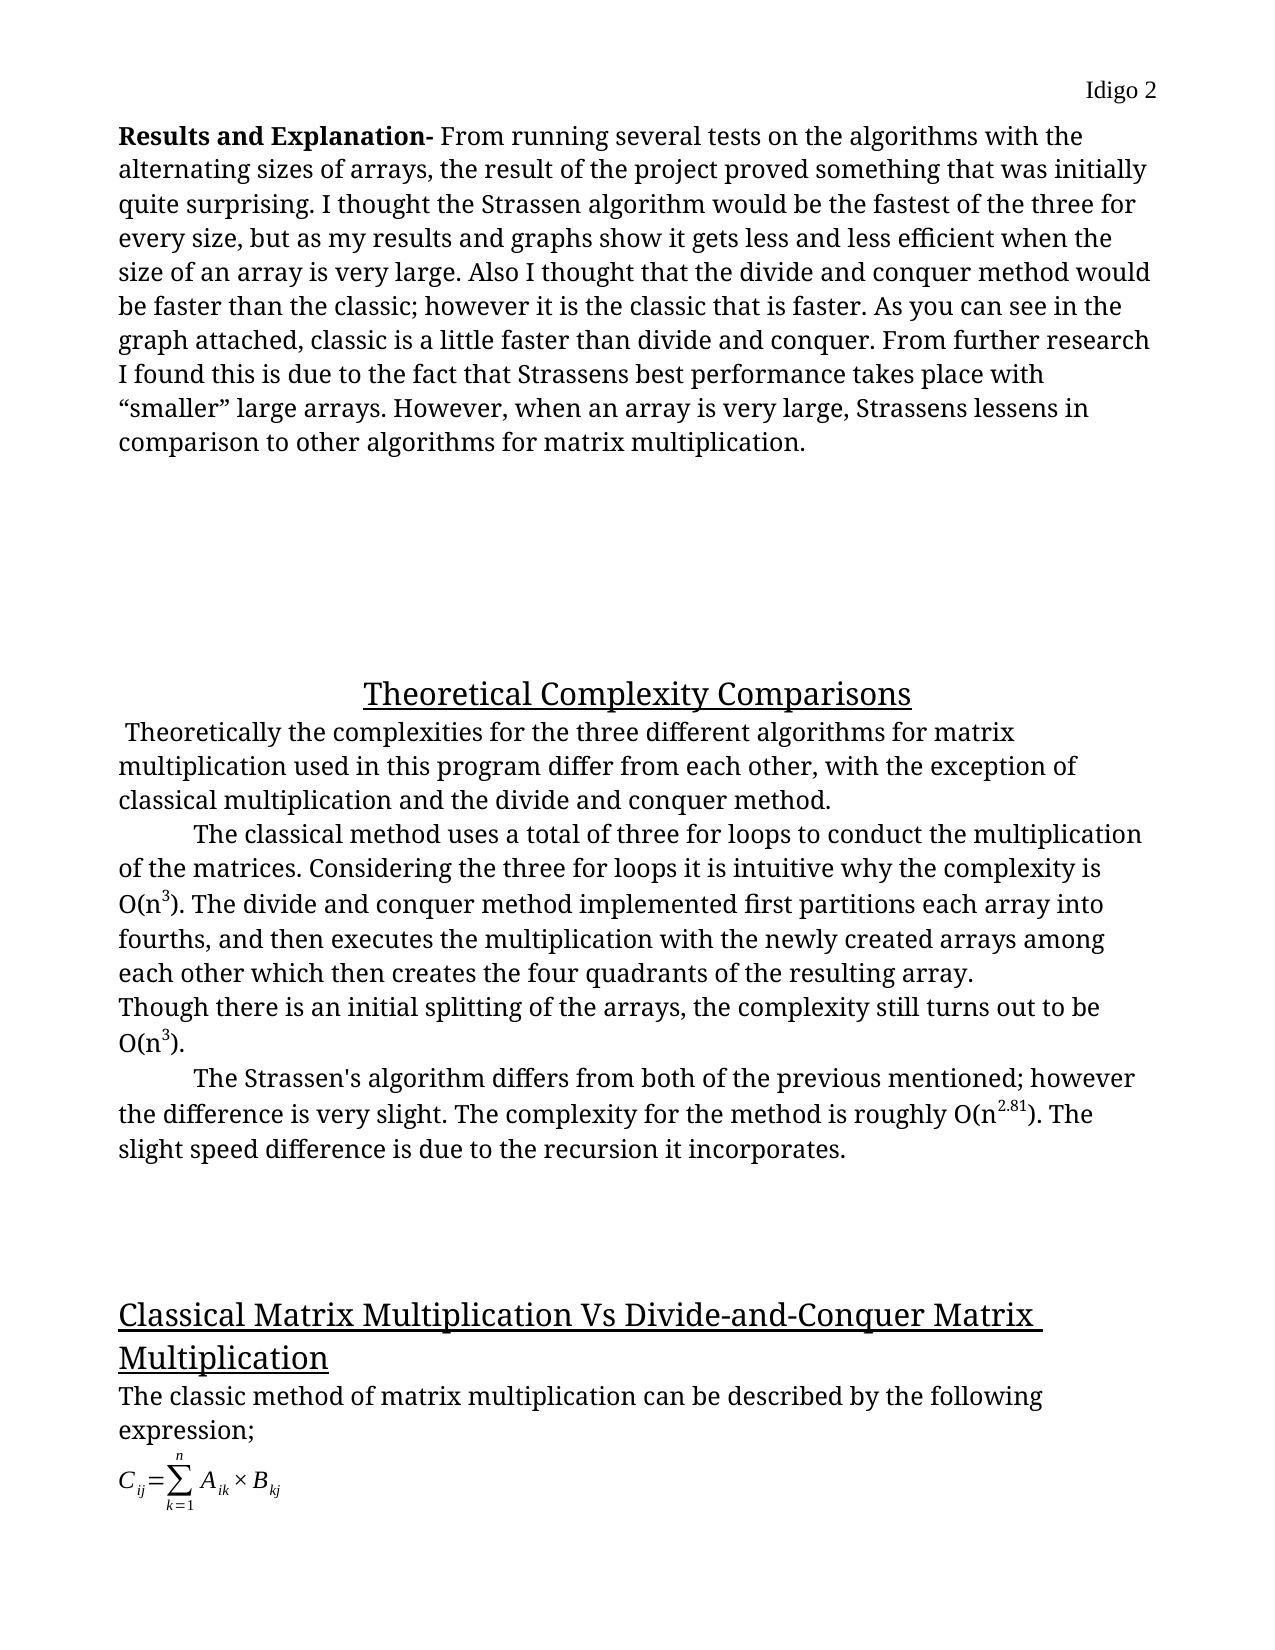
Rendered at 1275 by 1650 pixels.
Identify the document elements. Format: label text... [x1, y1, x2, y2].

text The classic method of matrix multiplication can be described by the following expression; [118, 1379, 1157, 1447]
text Theoretically the complexities for the three different algorithms for matrix multiplication used in this program differ from each other, with the exception of classical multiplication and the divide and conquer method. [118, 714, 1157, 817]
text Classical Matrix Multiplication Vs Divide-and-Conquer Matrix Multiplication [118, 1293, 1157, 1379]
text The Strassen's algorithm differs from both of the previous mentioned; however the difference is very slight. The complexity for the method is roughly O(n2.81). The slight speed difference is due to the recursion it incorporates. [118, 1061, 1157, 1166]
text The classical method uses a total of three for loops to conduct the multiplication of the matrices. Considering the three for loops it is intuitive why the complexity is O(n3). The divide and conquer method implemented first partitions each array into fourths, and then executes the multiplication with the newly created arrays among each other which then creates the four quadrants of the resulting array. [118, 817, 1157, 990]
text Theoretical Complexity Comparisons [118, 672, 1157, 714]
text Though there is an initial splitting of the arrays, the complexity still turns out to be O(n3). [118, 990, 1157, 1061]
text Results and Explanation- From running several tests on the algorithms with the alternating sizes of arrays, the result of the project proved something that was initially quite surprising. I thought the Strassen algorithm would be the fastest of the three for every size, but as my results and graphs show it gets less and less efficient when the size of an array is very large. Also I thought that the divide and conquer method would be faster than the classic; however it is the classic that is faster. As you can see in the graph attached, classic is a little faster than divide and conquer. From further research I found this is due to the fact that Strassens best performance takes place with “smaller” large arrays. However, when an array is very large, Strassens lessens in comparison to other algorithms for matrix multiplication. [118, 118, 1157, 459]
